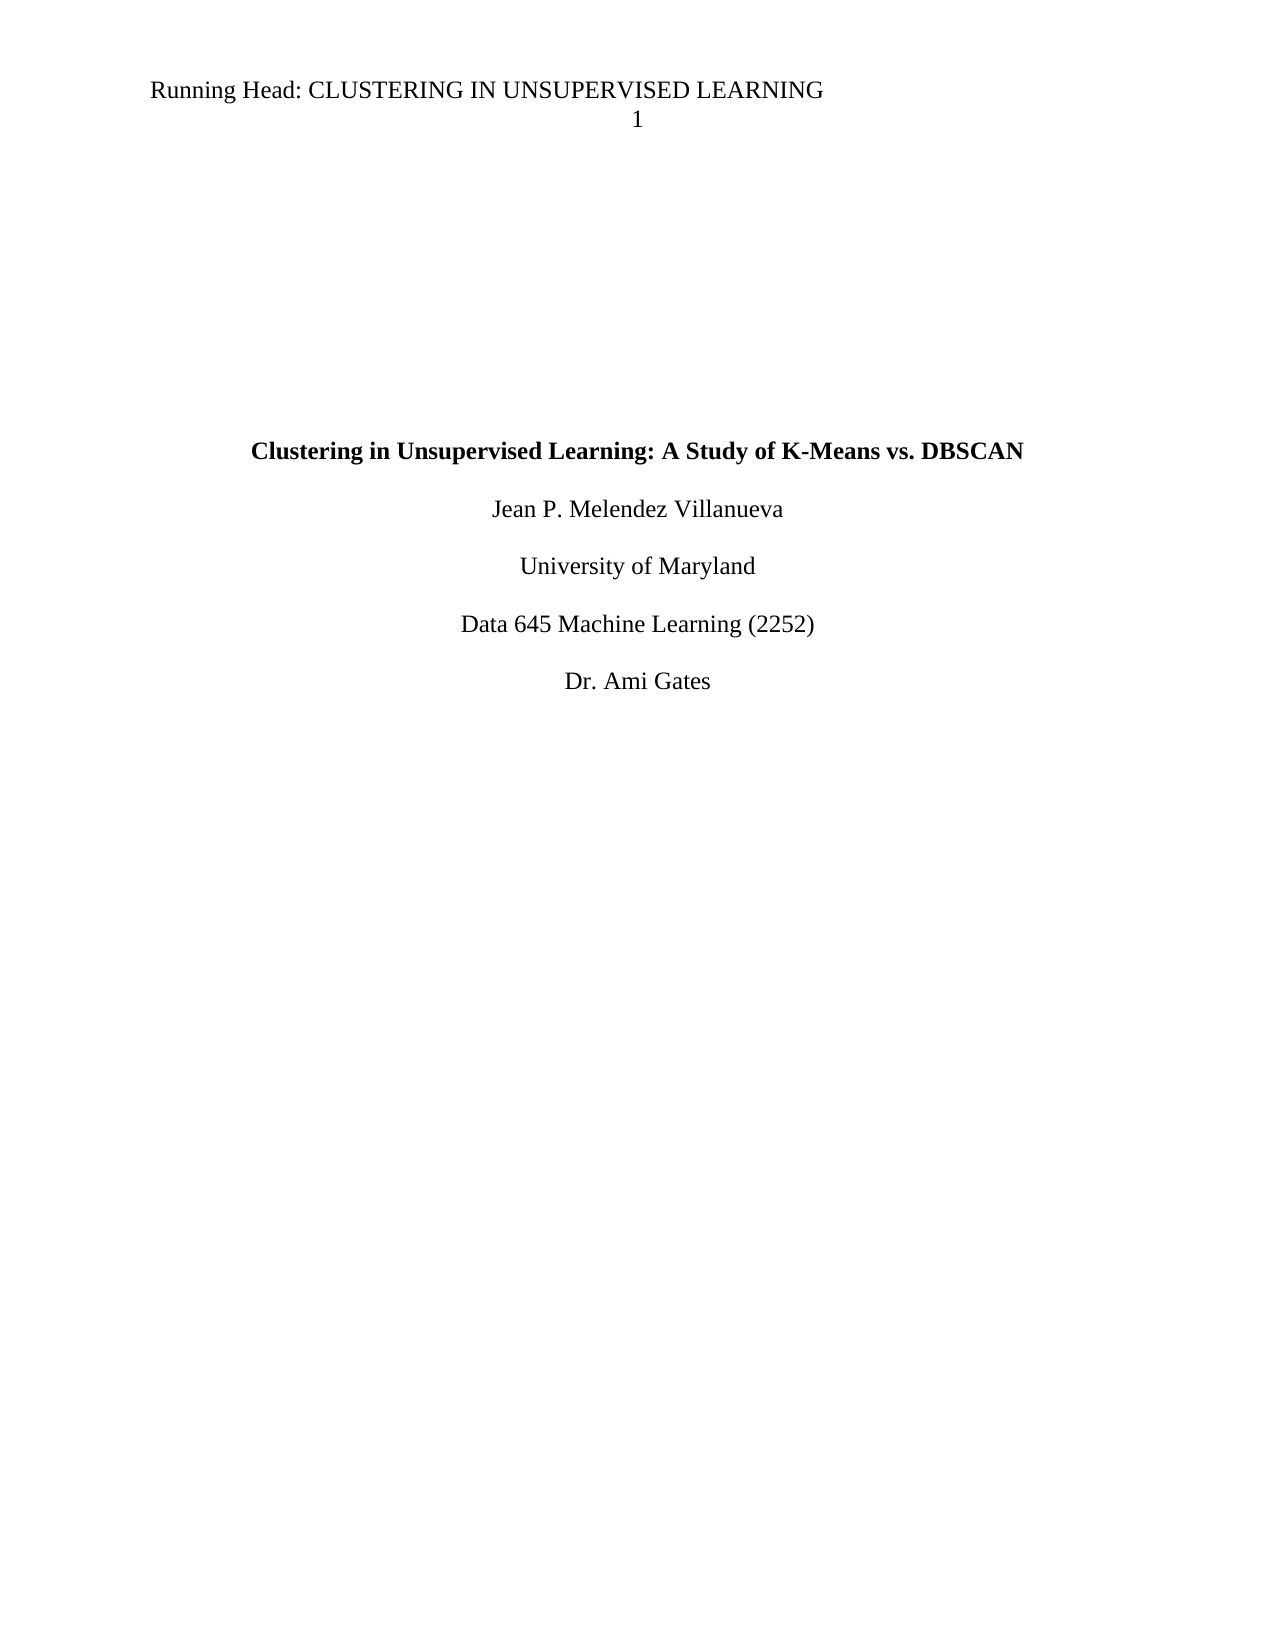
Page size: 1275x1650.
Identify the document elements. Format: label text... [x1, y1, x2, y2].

text Jean P. Melendez Villanueva [150, 494, 1125, 522]
text University of Maryland [150, 551, 1125, 580]
text Dr. Ami Gates [150, 666, 1125, 695]
text Clustering in Unsupervised Learning: A Study of K-Means vs. DBSCAN [150, 436, 1125, 465]
text Data 645 Machine Learning (2252) [150, 609, 1125, 637]
